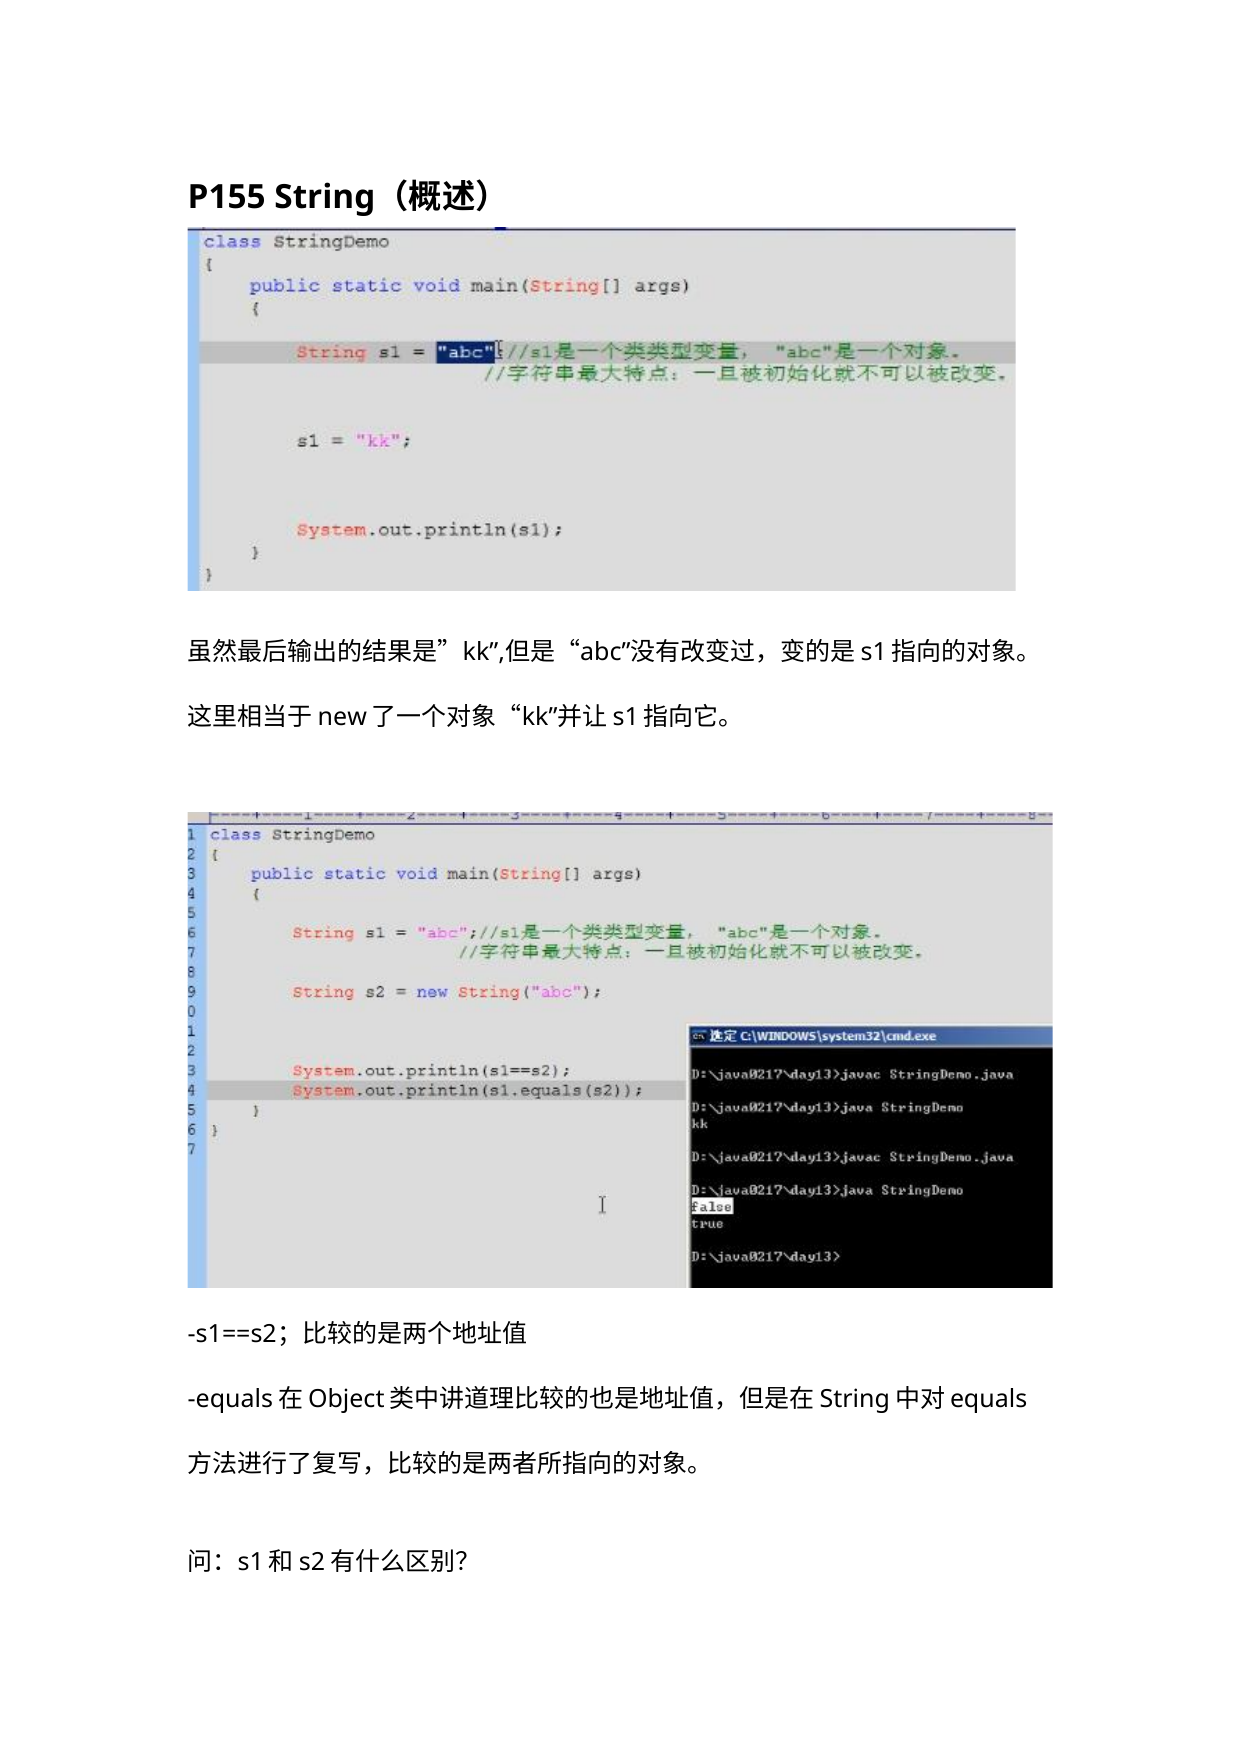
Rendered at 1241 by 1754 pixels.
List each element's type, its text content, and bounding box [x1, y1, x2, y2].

picture [187, 812, 1053, 1288]
text 问：s1和s2有什么区别？ [187, 1527, 1053, 1592]
text P155 String（概述） [187, 162, 1053, 227]
text -s1==s2；比较的是两个地址值 [187, 1299, 1053, 1364]
picture [187, 227, 1016, 591]
text -equals在Object类中讲道理比较的也是地址值，但是在String中对equals方法进行了复写，比较的是两者所指向的对象。 [187, 1364, 1053, 1494]
text 虽然最后输出的结果是”kk”,但是“abc”没有改变过，变的是s1指向的对象。这里相当于new了一个对象“kk”并让s1指向它。 [187, 617, 1053, 747]
